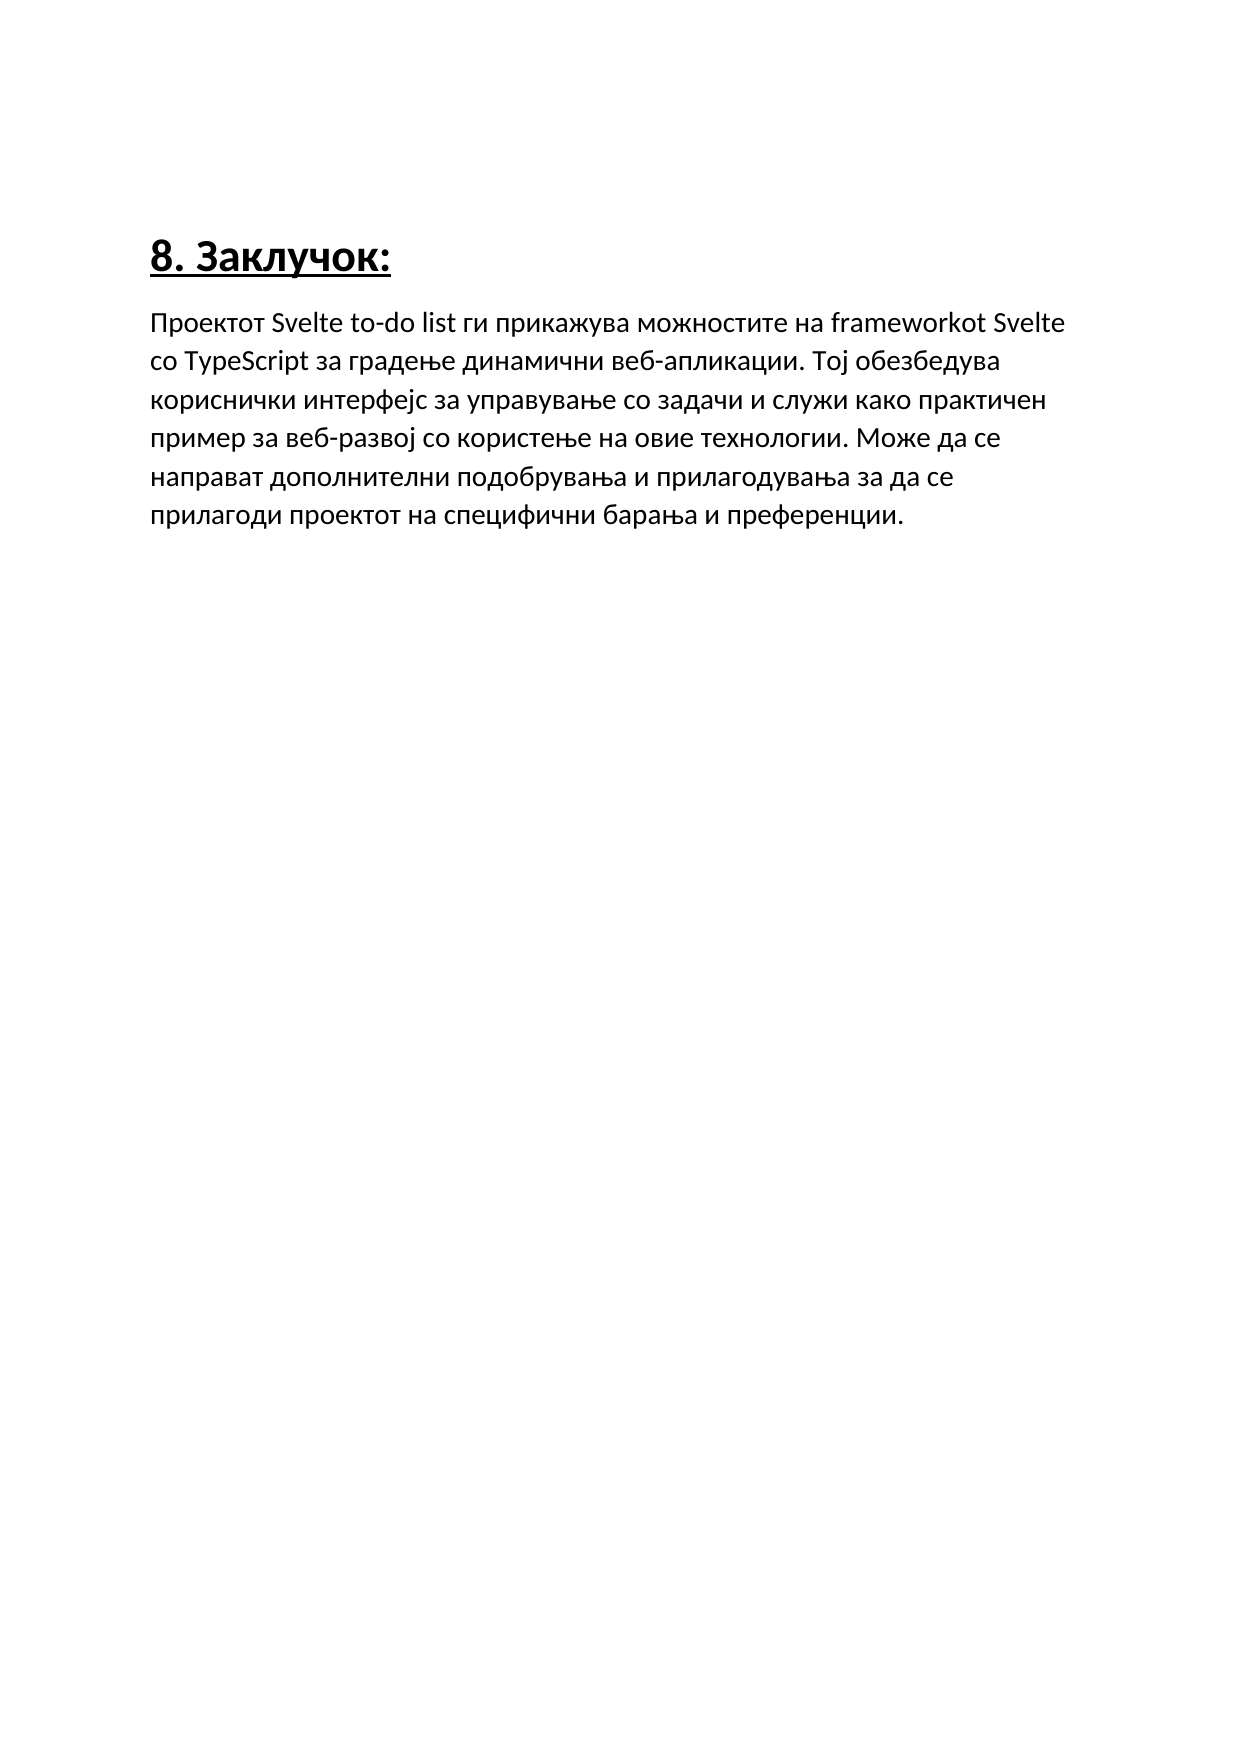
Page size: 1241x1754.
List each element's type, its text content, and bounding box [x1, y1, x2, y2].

text 8. Заклучок: [150, 227, 1090, 283]
text Проектот Svelte to-do list ги прикажува можностите на frameworkot Svelte со TypeScript за градење динамични веб-апликации. Тој обезбедува кориснички интерфејс за управување со задачи и служи како практичен пример за веб-развој со користење на овие технологии. Може да се направат дополнителни подобрувања и прилагодувања за да се прилагоди проектот на специфични барања и преференции. [150, 304, 1090, 532]
